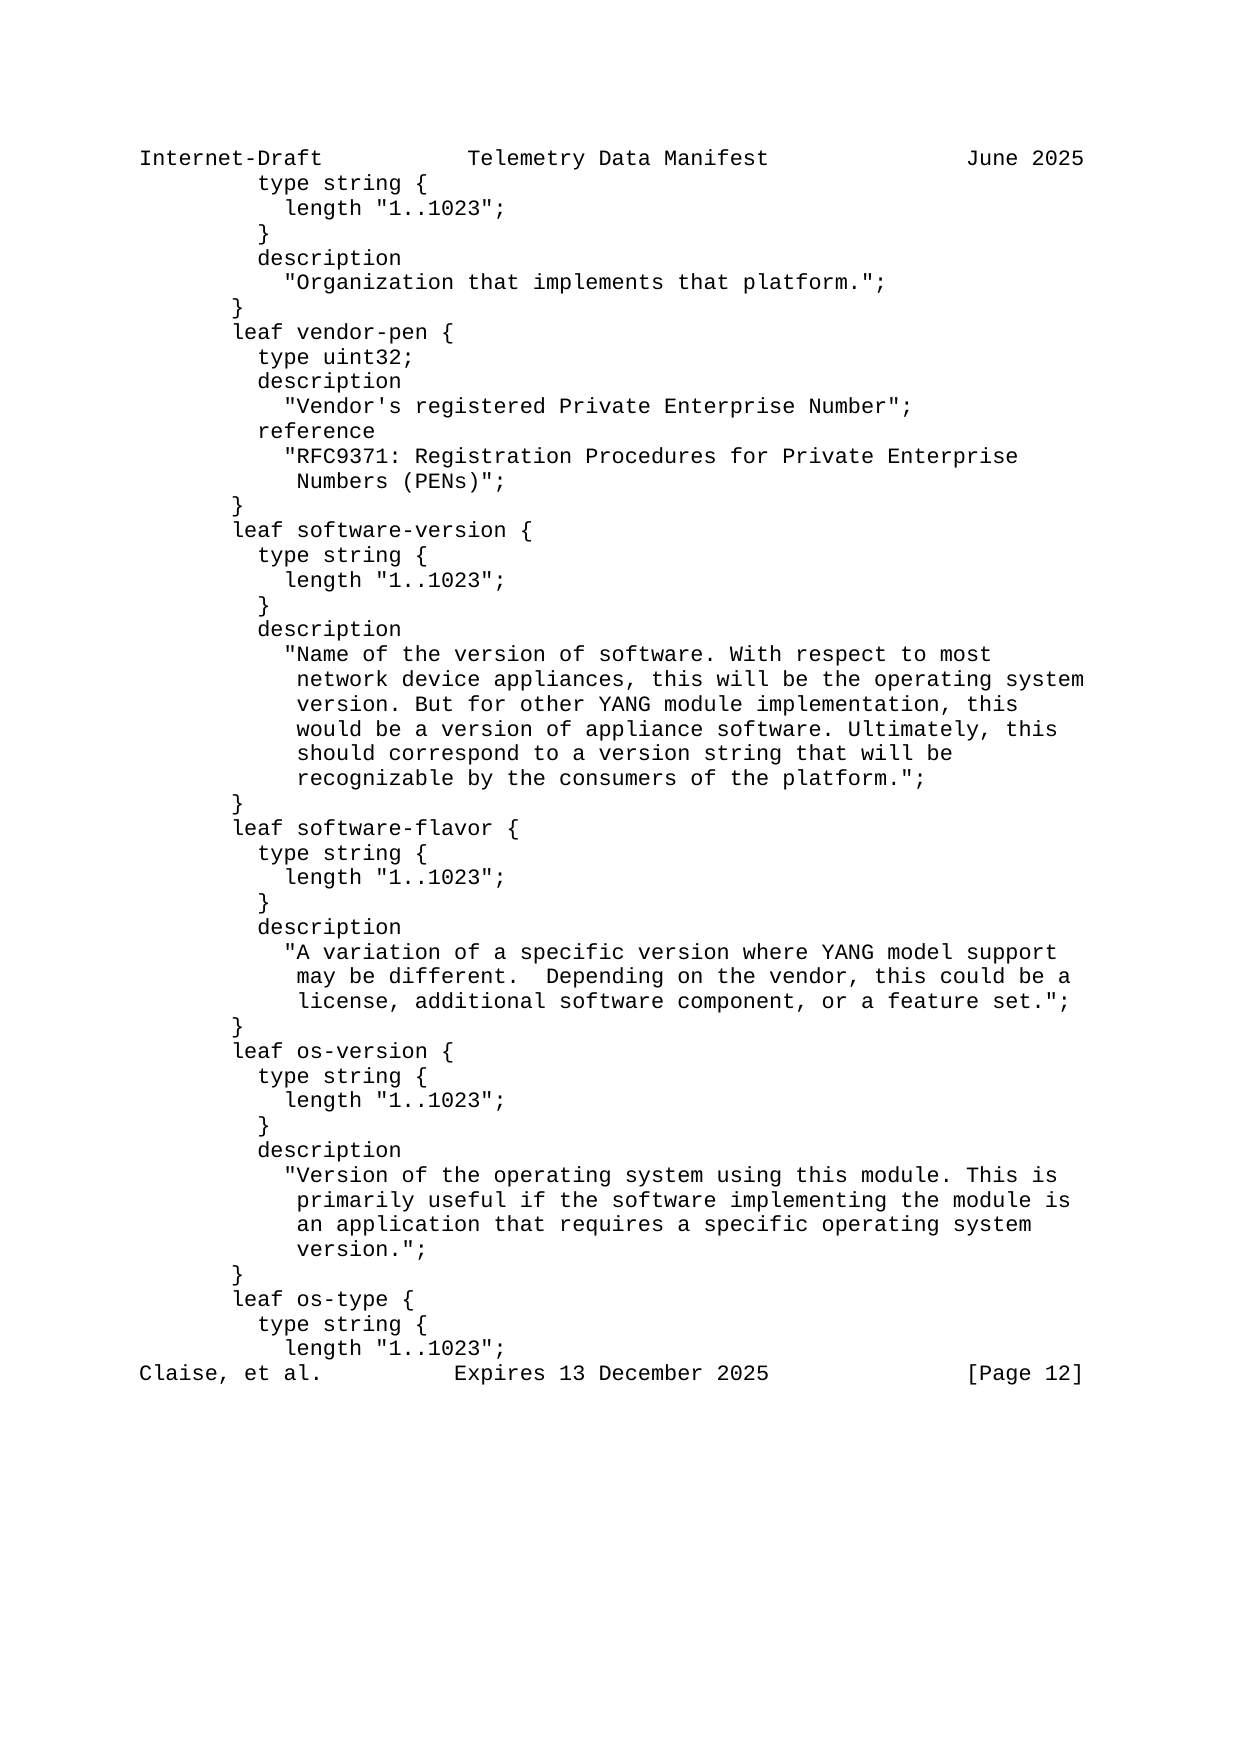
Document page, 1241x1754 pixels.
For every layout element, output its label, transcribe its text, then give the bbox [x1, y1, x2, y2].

text } [139, 792, 1101, 817]
text type uint32; [139, 346, 1101, 371]
text description [139, 371, 1101, 396]
text } [139, 594, 1101, 619]
text Claise, et al. Expires 13 December 2025 [Page 12] [139, 1362, 1101, 1387]
text "Name of the version of software. With respect to most [139, 643, 1101, 668]
text description [139, 247, 1101, 272]
text would be a version of appliance software. Ultimately, this [139, 718, 1101, 743]
text } [139, 1015, 1101, 1040]
text } [139, 891, 1101, 916]
text leaf software-version { [139, 519, 1101, 544]
text version."; [139, 1238, 1101, 1263]
text "Version of the operating system using this module. This is [139, 1164, 1101, 1189]
text recognizable by the consumers of the platform."; [139, 767, 1101, 792]
text } [139, 1263, 1101, 1288]
text description [139, 916, 1101, 941]
text an application that requires a specific operating system [139, 1214, 1101, 1238]
text version. But for other YANG module implementation, this [139, 693, 1101, 718]
text length "1..1023"; [139, 197, 1101, 222]
text should correspond to a version string that will be [139, 743, 1101, 767]
text type string { [139, 544, 1101, 569]
text "Organization that implements that platform."; [139, 272, 1101, 296]
text Internet-Draft Telemetry Data Manifest June 2025 [139, 148, 1101, 172]
text } [139, 222, 1101, 247]
text length "1..1023"; [139, 1338, 1101, 1362]
text may be different. Depending on the vendor, this could be a [139, 966, 1101, 991]
text type string { [139, 842, 1101, 867]
text length "1..1023"; [139, 569, 1101, 594]
text description [139, 619, 1101, 643]
text type string { [139, 1065, 1101, 1090]
text type string { [139, 172, 1101, 197]
text "A variation of a specific version where YANG model support [139, 941, 1101, 966]
text network device appliances, this will be the operating system [139, 668, 1101, 693]
text } [139, 495, 1101, 519]
text description [139, 1139, 1101, 1164]
text length "1..1023"; [139, 1090, 1101, 1114]
text leaf os-version { [139, 1040, 1101, 1065]
text type string { [139, 1313, 1101, 1338]
text leaf vendor-pen { [139, 321, 1101, 346]
text "RFC9371: Registration Procedures for Private Enterprise [139, 445, 1101, 470]
text leaf os-type { [139, 1288, 1101, 1313]
text Numbers (PENs)"; [139, 470, 1101, 495]
text "Vendor's registered Private Enterprise Number"; [139, 396, 1101, 420]
text reference [139, 420, 1101, 445]
text } [139, 1114, 1101, 1139]
text leaf software-flavor { [139, 817, 1101, 842]
text length "1..1023"; [139, 867, 1101, 891]
text primarily useful if the software implementing the module is [139, 1189, 1101, 1214]
text } [139, 296, 1101, 321]
text license, additional software component, or a feature set."; [139, 991, 1101, 1015]
